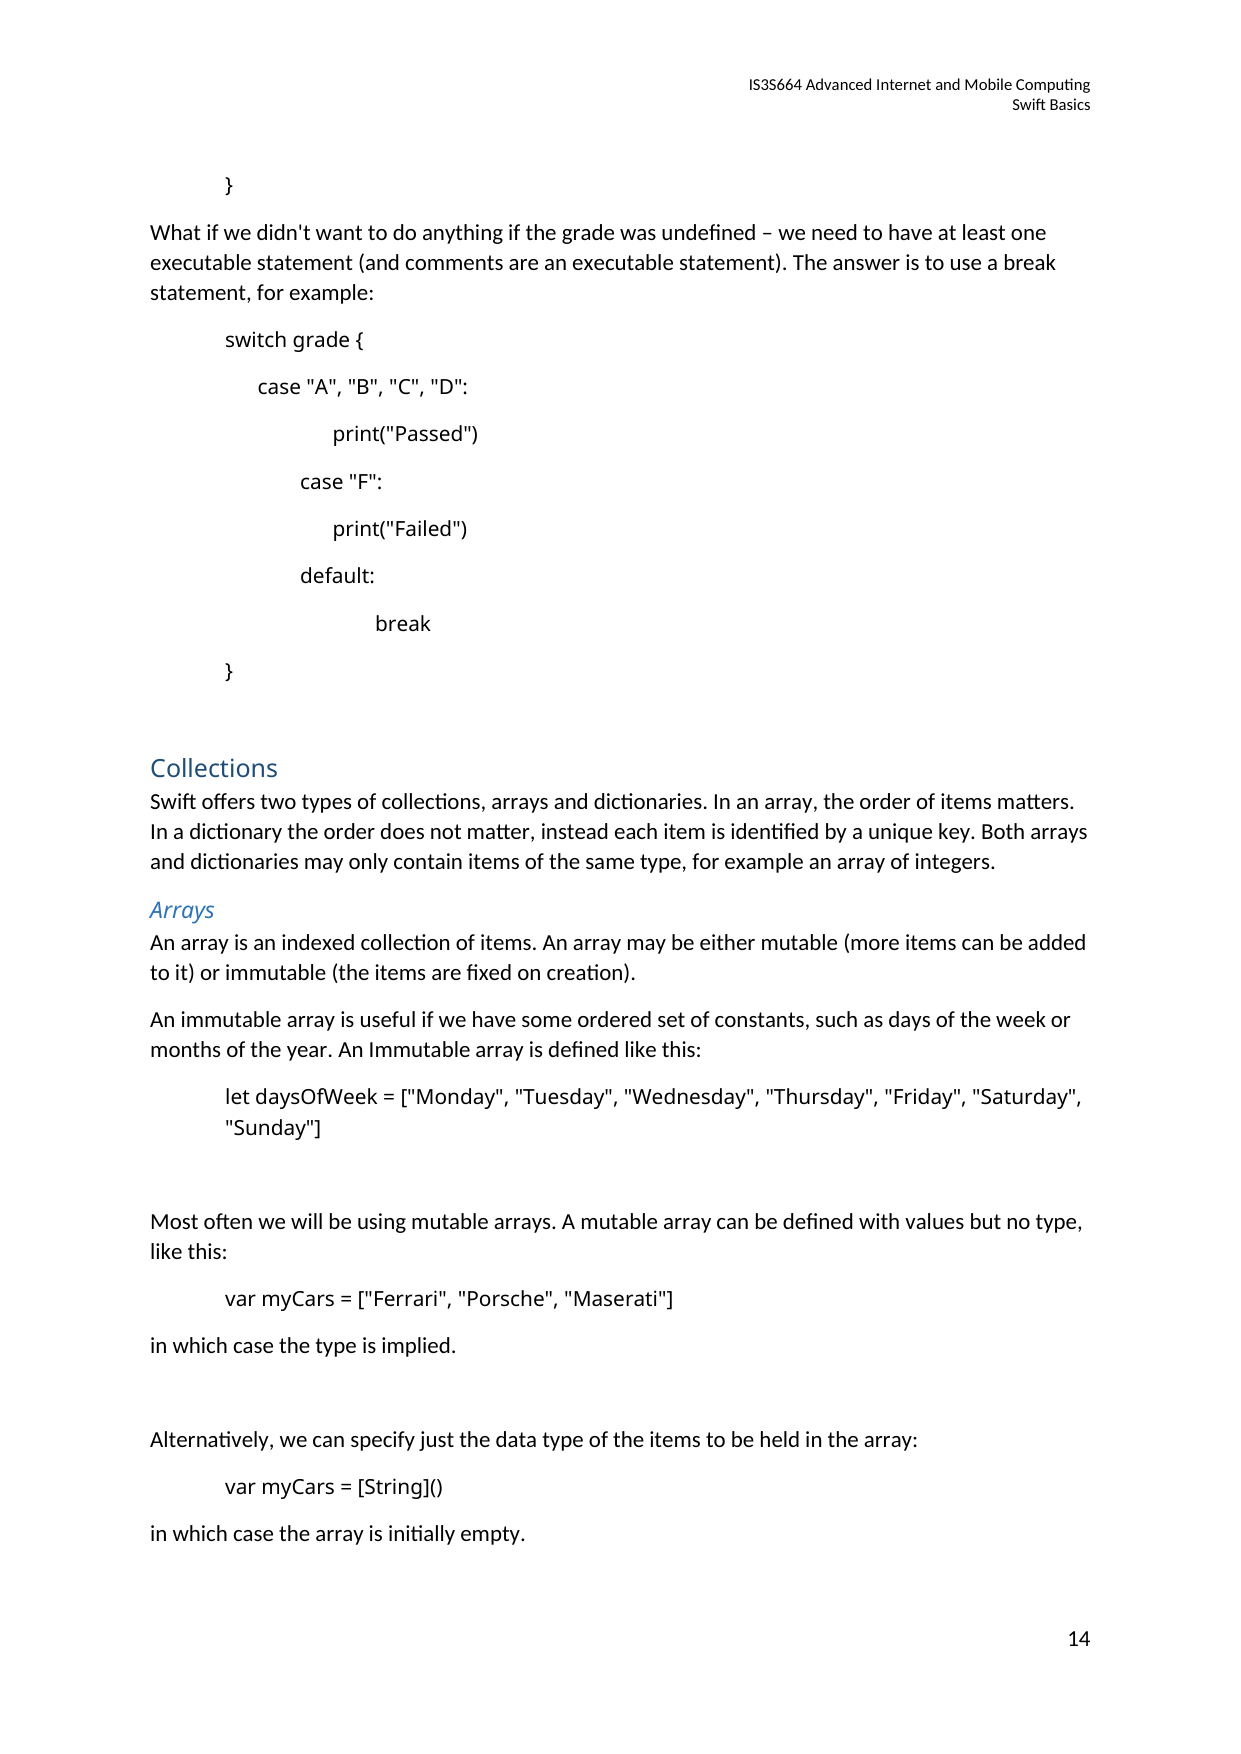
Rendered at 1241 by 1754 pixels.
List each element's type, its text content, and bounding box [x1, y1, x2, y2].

text print("Passed") [300, 419, 1090, 448]
text case "F": [300, 467, 1090, 495]
text let daysOfWeek = ["Monday", "Tuesday", "Wednesday", "Thursday", "Friday", "Saturday", "Sunday"] [225, 1082, 1090, 1141]
subtitle Arrays [150, 894, 1090, 926]
text Alternatively, we can specify just the data type of the items to be held in the array: [150, 1425, 1090, 1453]
text var myCars = ["Ferrari", "Porsche", "Maserati"] [225, 1284, 1090, 1312]
text default: [300, 561, 1090, 590]
text var myCars = [String]() [225, 1472, 1090, 1500]
text } [225, 170, 1090, 199]
text An immutable array is useful if we have some ordered set of constants, such as days of the week or months of the year. An Immutable array is defined like this: [150, 1005, 1090, 1063]
text break [375, 609, 1090, 637]
text in which case the array is initially empty. [150, 1519, 1090, 1547]
text An array is an indexed collection of items. An array may be either mutable (more items can be added to it) or immutable (the items are fixed on creation). [150, 928, 1090, 986]
text Swift offers two types of collections, arrays and dictionaries. In an array, the order of items matters. In a dictionary the order does not matter, instead each item is identified by a unique key. Both arrays and dictionaries may only contain items of the same type, for example an array of integers. [150, 787, 1090, 875]
text print("Failed") [300, 514, 1090, 543]
text Most often we will be using mutable arrays. A mutable array can be defined with values but no type, like this: [150, 1207, 1090, 1265]
text switch grade { [225, 325, 1090, 353]
subtitle Collections [150, 750, 1090, 784]
text in which case the type is implied. [150, 1331, 1090, 1359]
text What if we didn't want to do anything if the grade was undefined – we need to have at least one executable statement (and comments are an executable statement). The answer is to use a break statement, for example: [150, 218, 1090, 306]
text } [225, 656, 1090, 684]
text case "A", "B", "C", "D": [225, 372, 1090, 401]
